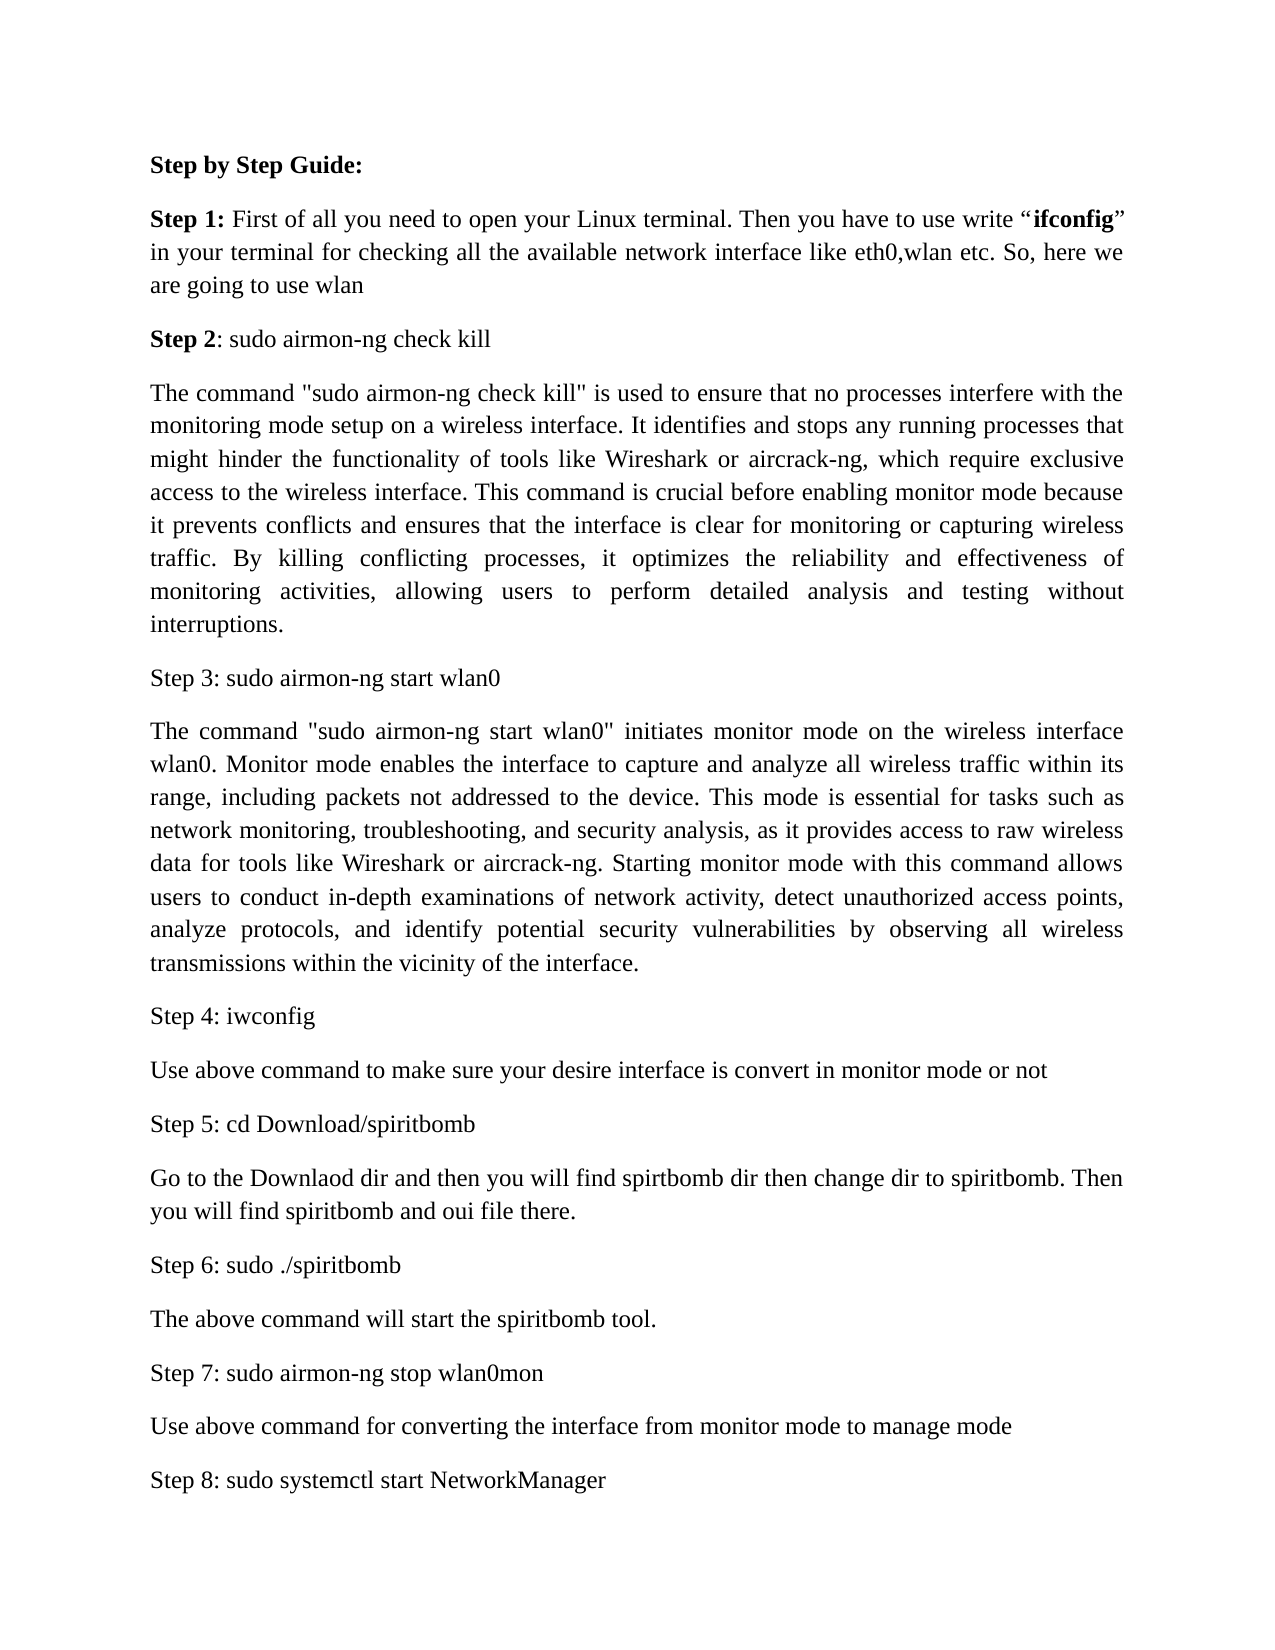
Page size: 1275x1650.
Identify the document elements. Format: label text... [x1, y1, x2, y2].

text Step 5: cd Download/spiritbomb [150, 1109, 1125, 1138]
text The command "sudo airmon-ng check kill" is used to ensure that no processes interfere with the monitoring mode setup on a wireless interface. It identifies and stops any running processes that might hinder the functionality of tools like Wireshark or aircrack-ng, which require exclusive access to the wireless interface. This command is crucial before enabling monitor mode because it prevents conflicts and ensures that the interface is clear for monitoring or capturing wireless traffic. By killing conflicting processes, it optimizes the reliability and effectiveness of monitoring activities, allowing users to perform detailed analysis and testing without interruptions. [150, 378, 1125, 637]
text Step 3: sudo airmon-ng start wlan0 [150, 663, 1125, 691]
text Step 1: First of all you need to open your Linux terminal. Then you have to use write “ifconfig” in your terminal for checking all the available network interface like eth0,wlan etc. So, here we are going to use wlan [150, 204, 1125, 299]
text Use above command for converting the interface from monitor mode to manage mode [150, 1411, 1125, 1440]
text The command "sudo airmon-ng start wlan0" initiates monitor mode on the wireless interface wlan0. Monitor mode enables the interface to capture and analyze all wireless traffic within its range, including packets not addressed to the device. This mode is essential for tasks such as network monitoring, troubleshooting, and security analysis, as it provides access to raw wireless data for tools like Wireshark or aircrack-ng. Starting monitor mode with this command allows users to conduct in-depth examinations of network activity, detect unauthorized access points, analyze protocols, and identify potential security vulnerabilities by observing all wireless transmissions within the vicinity of the interface. [150, 716, 1125, 976]
text Step 2: sudo airmon-ng check kill [150, 324, 1125, 352]
text Step 7: sudo airmon-ng stop wlan0mon [150, 1358, 1125, 1386]
text Go to the Downlaod dir and then you will find spirtbomb dir then change dir to spiritbomb. Then you will find spiritbomb and oui file there. [150, 1163, 1125, 1225]
text Step 8: sudo systemctl start NetworkManager [150, 1465, 1125, 1494]
text Step 6: sudo ./spiritbomb [150, 1250, 1125, 1279]
text Step by Step Guide: [150, 150, 1125, 179]
text Use above command to make sure your desire interface is convert in monitor mode or not [150, 1055, 1125, 1084]
text The above command will start the spiritbomb tool. [150, 1304, 1125, 1332]
text Step 4: iwconfig [150, 1001, 1125, 1030]
